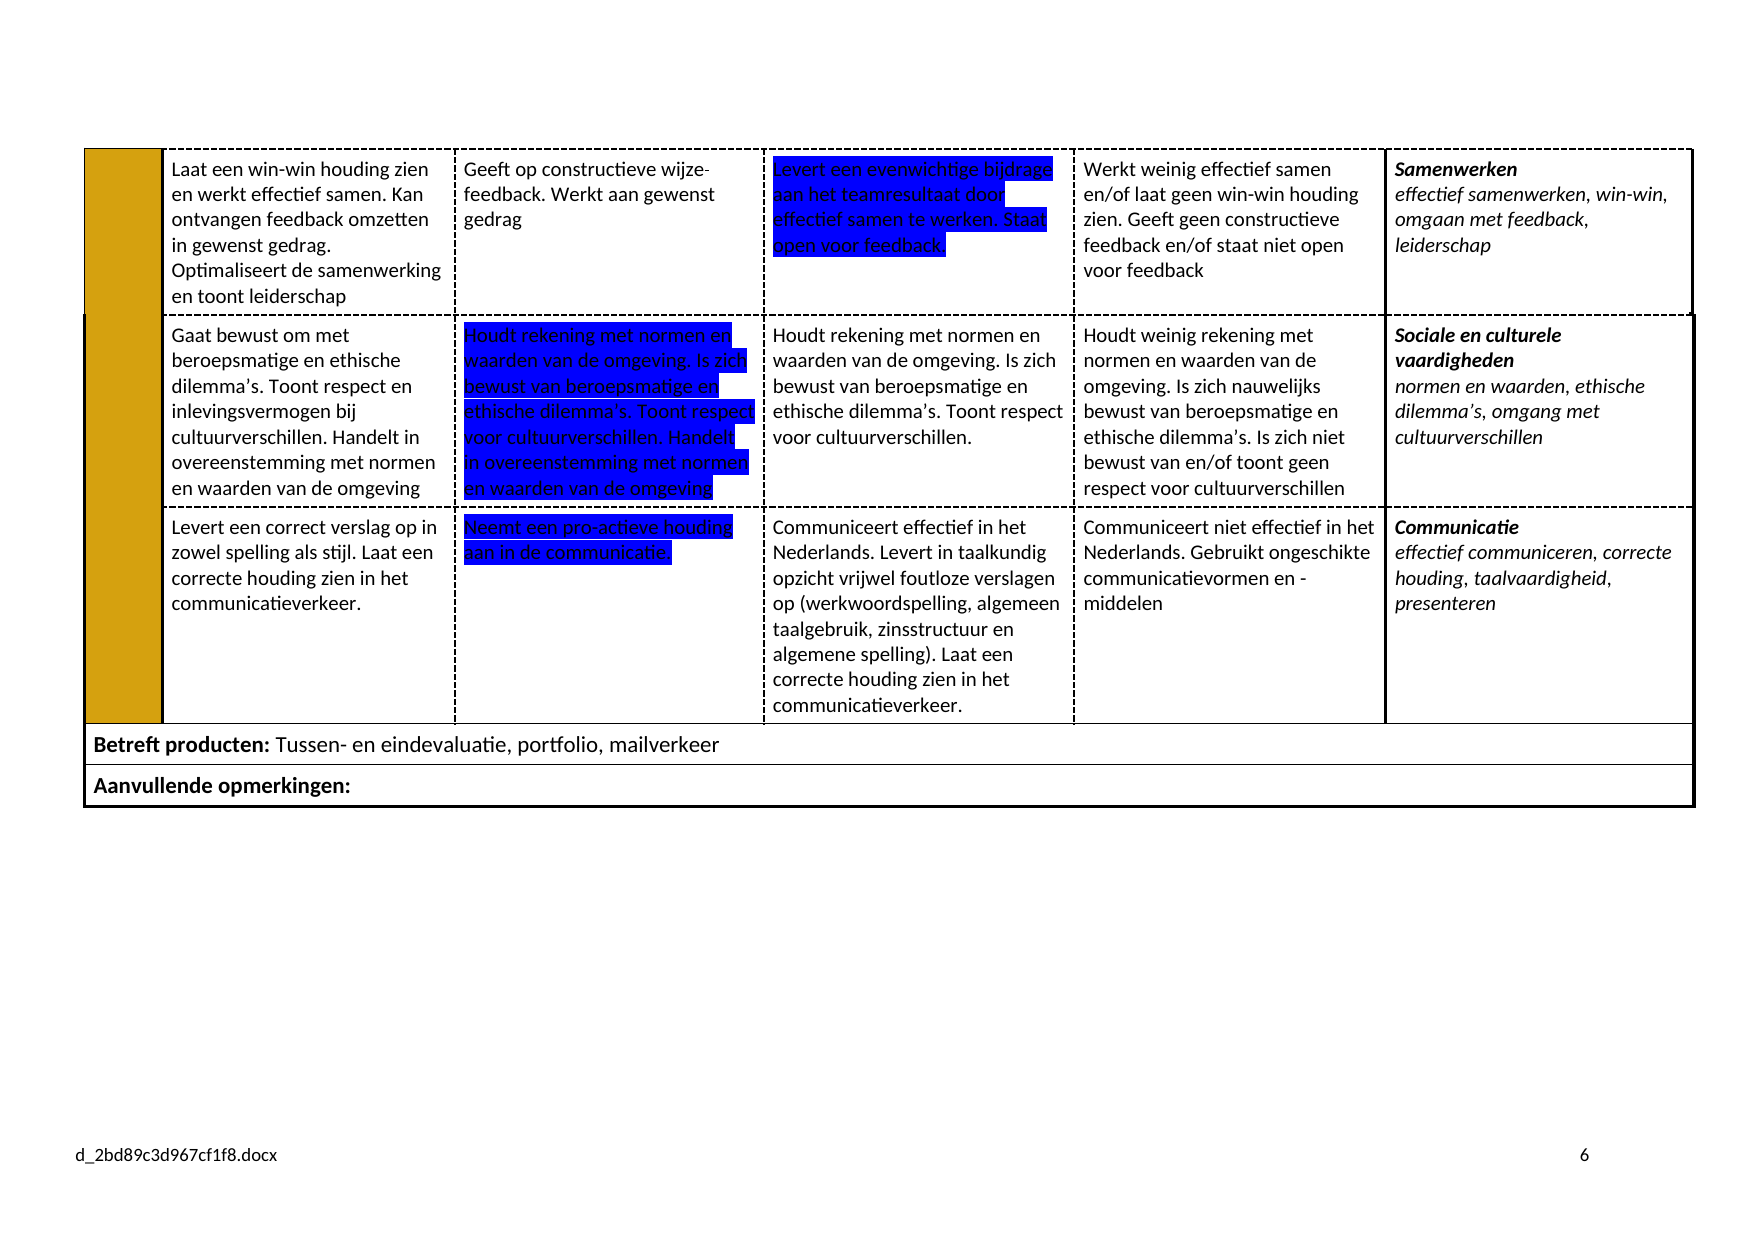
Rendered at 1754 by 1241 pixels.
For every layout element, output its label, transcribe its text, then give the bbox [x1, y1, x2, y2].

table_cell Sociale en culturele vaardigheden normen en waarden, ethische dilemma’s, omgang met cultuurverschillen [1387, 314, 1692, 506]
table_header [85, 149, 161, 314]
table_header Levert een evenwichtige bijdrage aan het teamresultaat door effectief samen te werken. Staat open voor feedback. [764, 148, 1074, 314]
table_cell Betreft producten: Tussen- en eindevaluatie, portfolio, mailverkeer [86, 724, 1692, 764]
table_cell Houdt rekening met normen en waarden van de omgeving. Is zich bewust van beroepsmatige en ethische dilemma’s. Toont respect voor cultuurverschillen. [764, 314, 1074, 506]
table_header Samenwerken effectief samenwerken, win-win, omgaan met feedback, leiderschap [1387, 148, 1691, 314]
table_cell Levert een correct verslag op in zowel spelling als stijl. Laat een correcte houding zien in het communicatieverkeer. [164, 506, 455, 723]
table_cell Houdt weinig rekening met normen en waarden van de omgeving. Is zich nauwelijks bewust van beroepsmatige en ethische dilemma’s. Is zich niet bewust van en/of toont geen respect voor cultuurverschillen [1074, 314, 1384, 506]
table_cell Gaat bewust om met beroepsmatige en ethische dilemma’s. Toont respect en inlevingsvermogen bij cultuurverschillen. Handelt in overeenstemming met normen en waarden van de omgeving [164, 314, 455, 506]
table_cell Aanvullende opmerkingen: [86, 765, 1692, 805]
table_header Geeft op constructieve wijze feedback. Werkt aan gewenst gedrag [455, 148, 764, 314]
table_cell Houdt rekening met normen en waarden van de omgeving. Is zich bewust van beroepsmatige en ethische dilemma’s. Toont respect voor cultuurverschillen. Handelt in overeenstemming met normen en waarden van de omgeving [455, 314, 764, 506]
table_cell Communiceert niet effectief in het Nederlands. Gebruikt ongeschikte communicatievormen en -middelen [1074, 506, 1384, 723]
table_header Werkt weinig effectief samen en/of laat geen win-win houding zien. Geeft geen constructieve feedback en/of staat niet open voor feedback [1074, 148, 1384, 314]
table_cell [86, 314, 161, 723]
table_header Laat een win-win houding zien en werkt effectief samen. Kan ontvangen feedback omzetten in gewenst gedrag. Optimaliseert de samenwerking en toont leiderschap [164, 148, 455, 314]
table_cell Neemt een pro-actieve houding aan in de communicatie. [455, 506, 764, 723]
table_cell Communicatie effectief communiceren, correcte houding, taalvaardigheid, presenteren [1387, 506, 1692, 723]
table_cell Communiceert effectief in het Nederlands. Levert in taalkundig opzicht vrijwel foutloze verslagen op (werkwoordspelling, algemeen taalgebruik, zinsstructuur en algemene spelling). Laat een correcte houding zien in het communicatieverkeer. [764, 506, 1074, 723]
